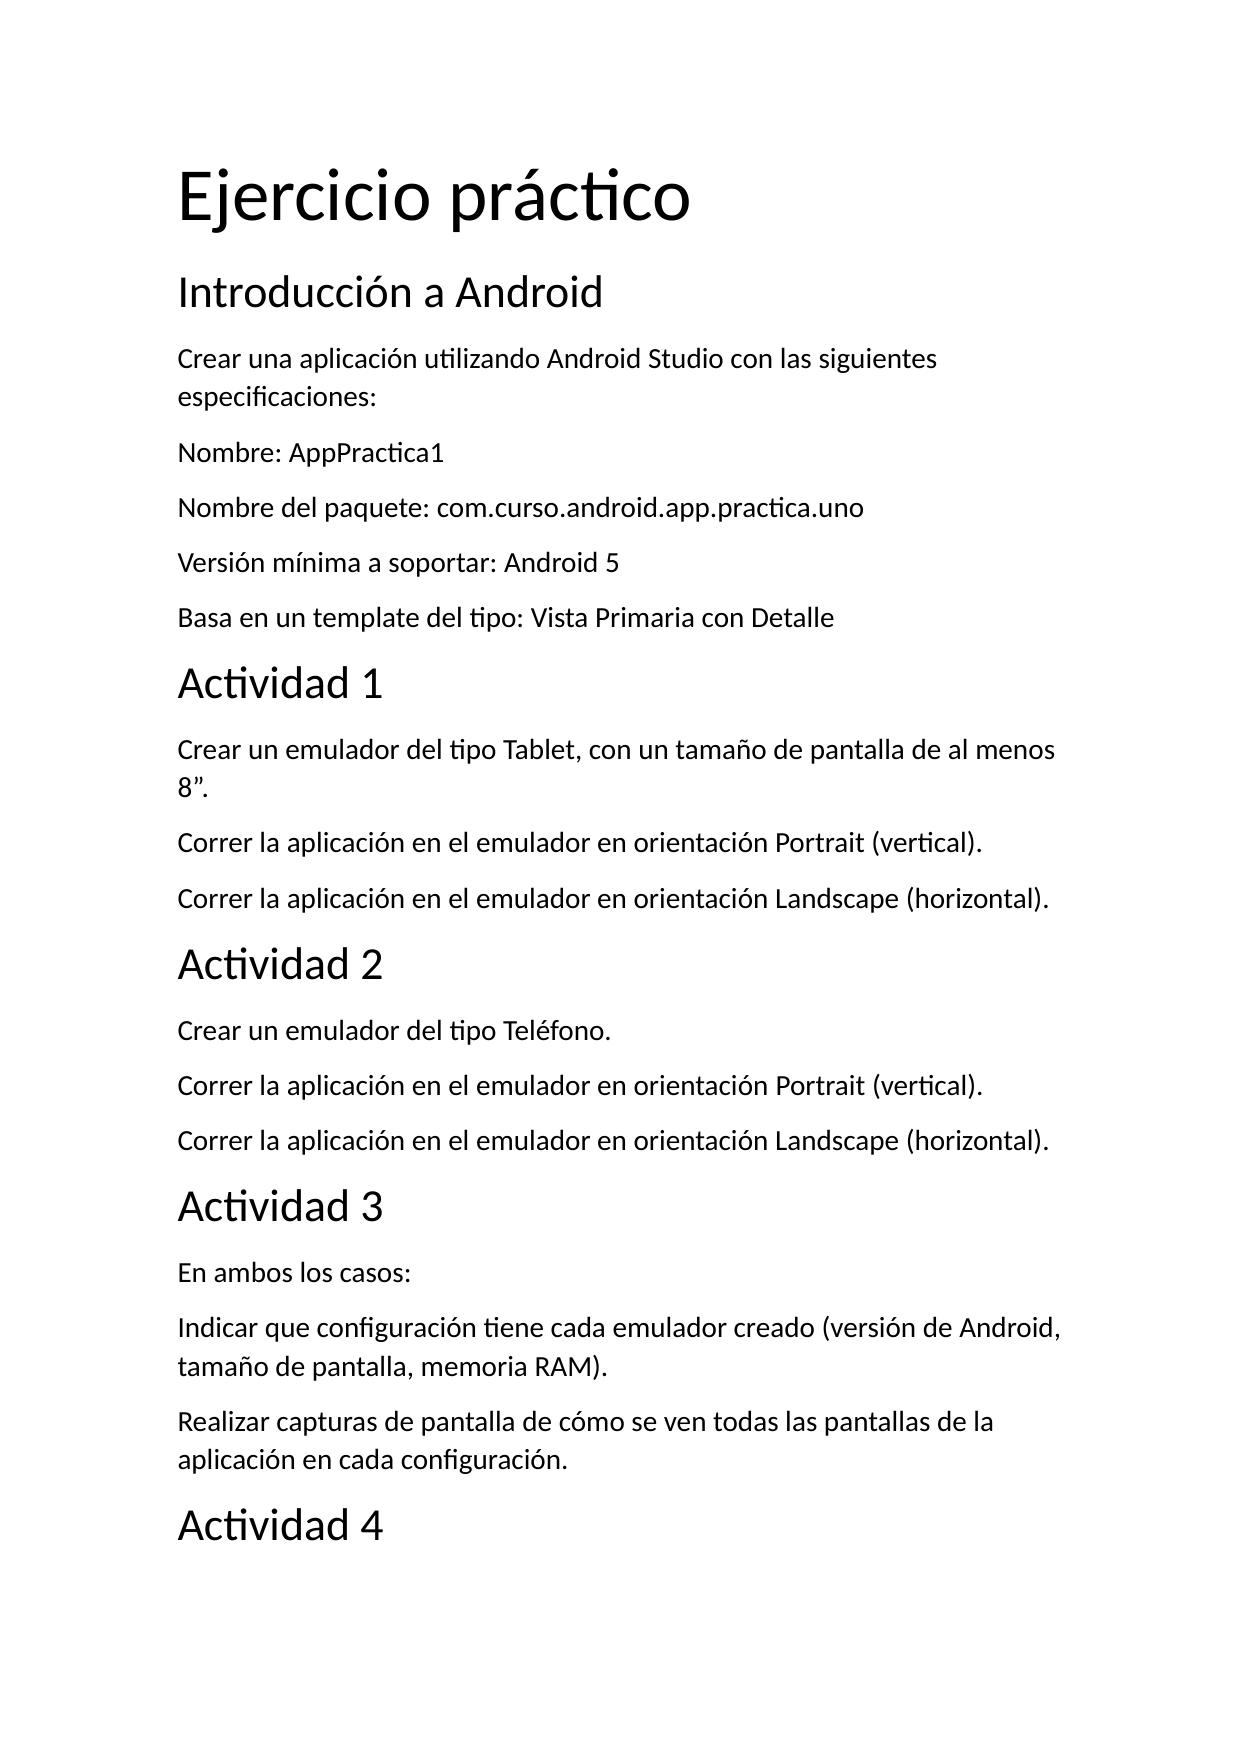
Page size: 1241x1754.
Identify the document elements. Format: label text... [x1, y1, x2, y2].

text Crear un emulador del tipo Tablet, con un tamaño de pantalla de al menos 8”. [177, 731, 1063, 805]
text En ambos los casos: [177, 1254, 1063, 1290]
text Nombre del paquete: com.curso.android.app.practica.uno [177, 489, 1063, 524]
text Versión mínima a soportar: Android 5 [177, 544, 1063, 579]
text Nombre: AppPractica1 [177, 434, 1063, 469]
text Correr la aplicación en el emulador en orientación Portrait (vertical). [177, 1067, 1063, 1102]
text Actividad 1 [177, 654, 1063, 710]
text Actividad 3 [177, 1177, 1063, 1233]
text Actividad 2 [177, 935, 1063, 991]
text Introducción a Android [177, 263, 1063, 319]
text Correr la aplicación en el emulador en orientación Portrait (vertical). [177, 824, 1063, 860]
text Ejercicio práctico [177, 148, 1063, 239]
text Realizar capturas de pantalla de cómo se ven todas las pantallas de la aplicación en cada configuración. [177, 1403, 1063, 1477]
text Indicar que configuración tiene cada emulador creado (versión de Android, tamaño de pantalla, memoria RAM). [177, 1309, 1063, 1383]
text Basa en un template del tipo: Vista Primaria con Detalle [177, 599, 1063, 634]
text Correr la aplicación en el emulador en orientación Landscape (horizontal). [177, 1122, 1063, 1158]
text Crear una aplicación utilizando Android Studio con las siguientes especificaciones: [177, 340, 1063, 414]
text Crear un emulador del tipo Teléfono. [177, 1012, 1063, 1047]
text Correr la aplicación en el emulador en orientación Landscape (horizontal). [177, 880, 1063, 915]
text Actividad 4 [177, 1496, 1063, 1552]
